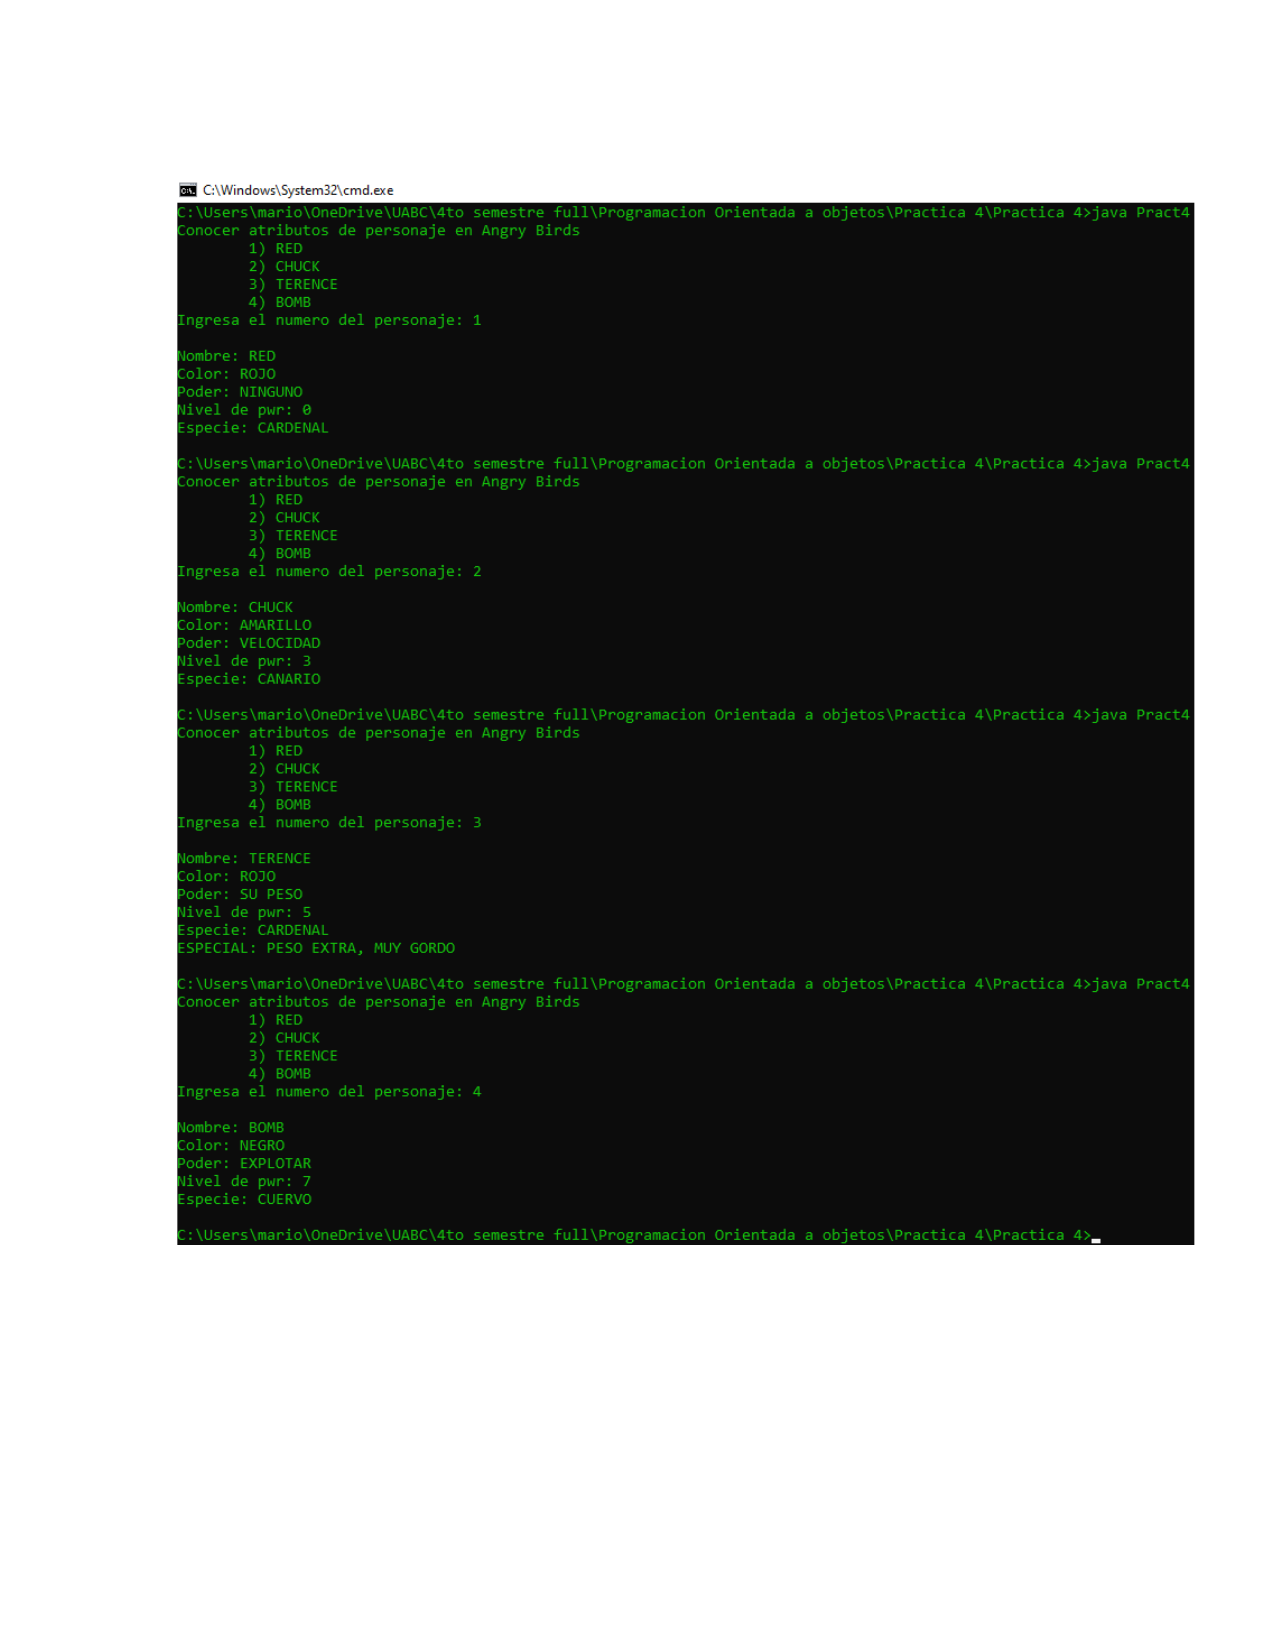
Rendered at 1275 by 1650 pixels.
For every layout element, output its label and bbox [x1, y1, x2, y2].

picture [177, 177, 1195, 1245]
